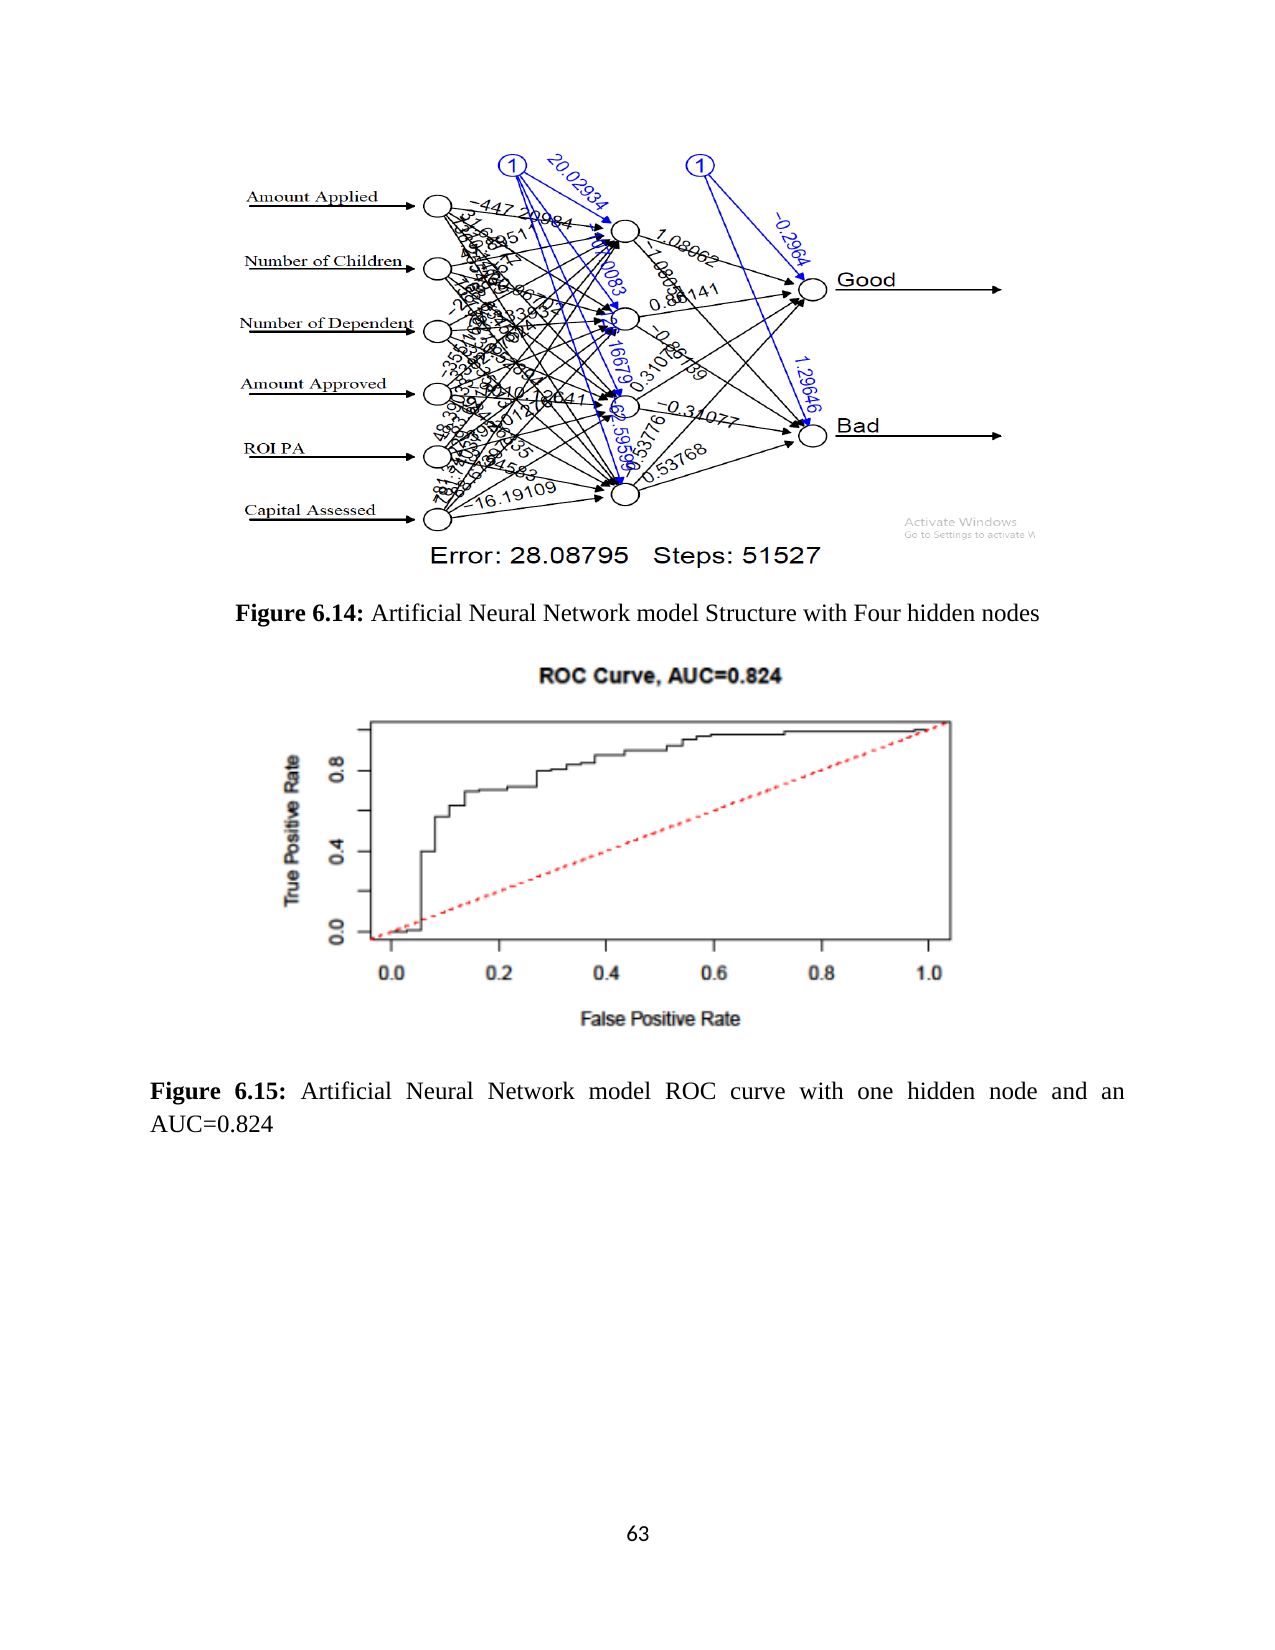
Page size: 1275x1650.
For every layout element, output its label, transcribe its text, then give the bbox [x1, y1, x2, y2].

text Figure 6.14: Artificial Neural Network model Structure with Four hidden nodes [150, 598, 1125, 1055]
text Figure 6.15: Artificial Neural Network model ROC curve with one hidden node and an AUC=0.824 [150, 1076, 1125, 1138]
picture [240, 150, 1036, 578]
